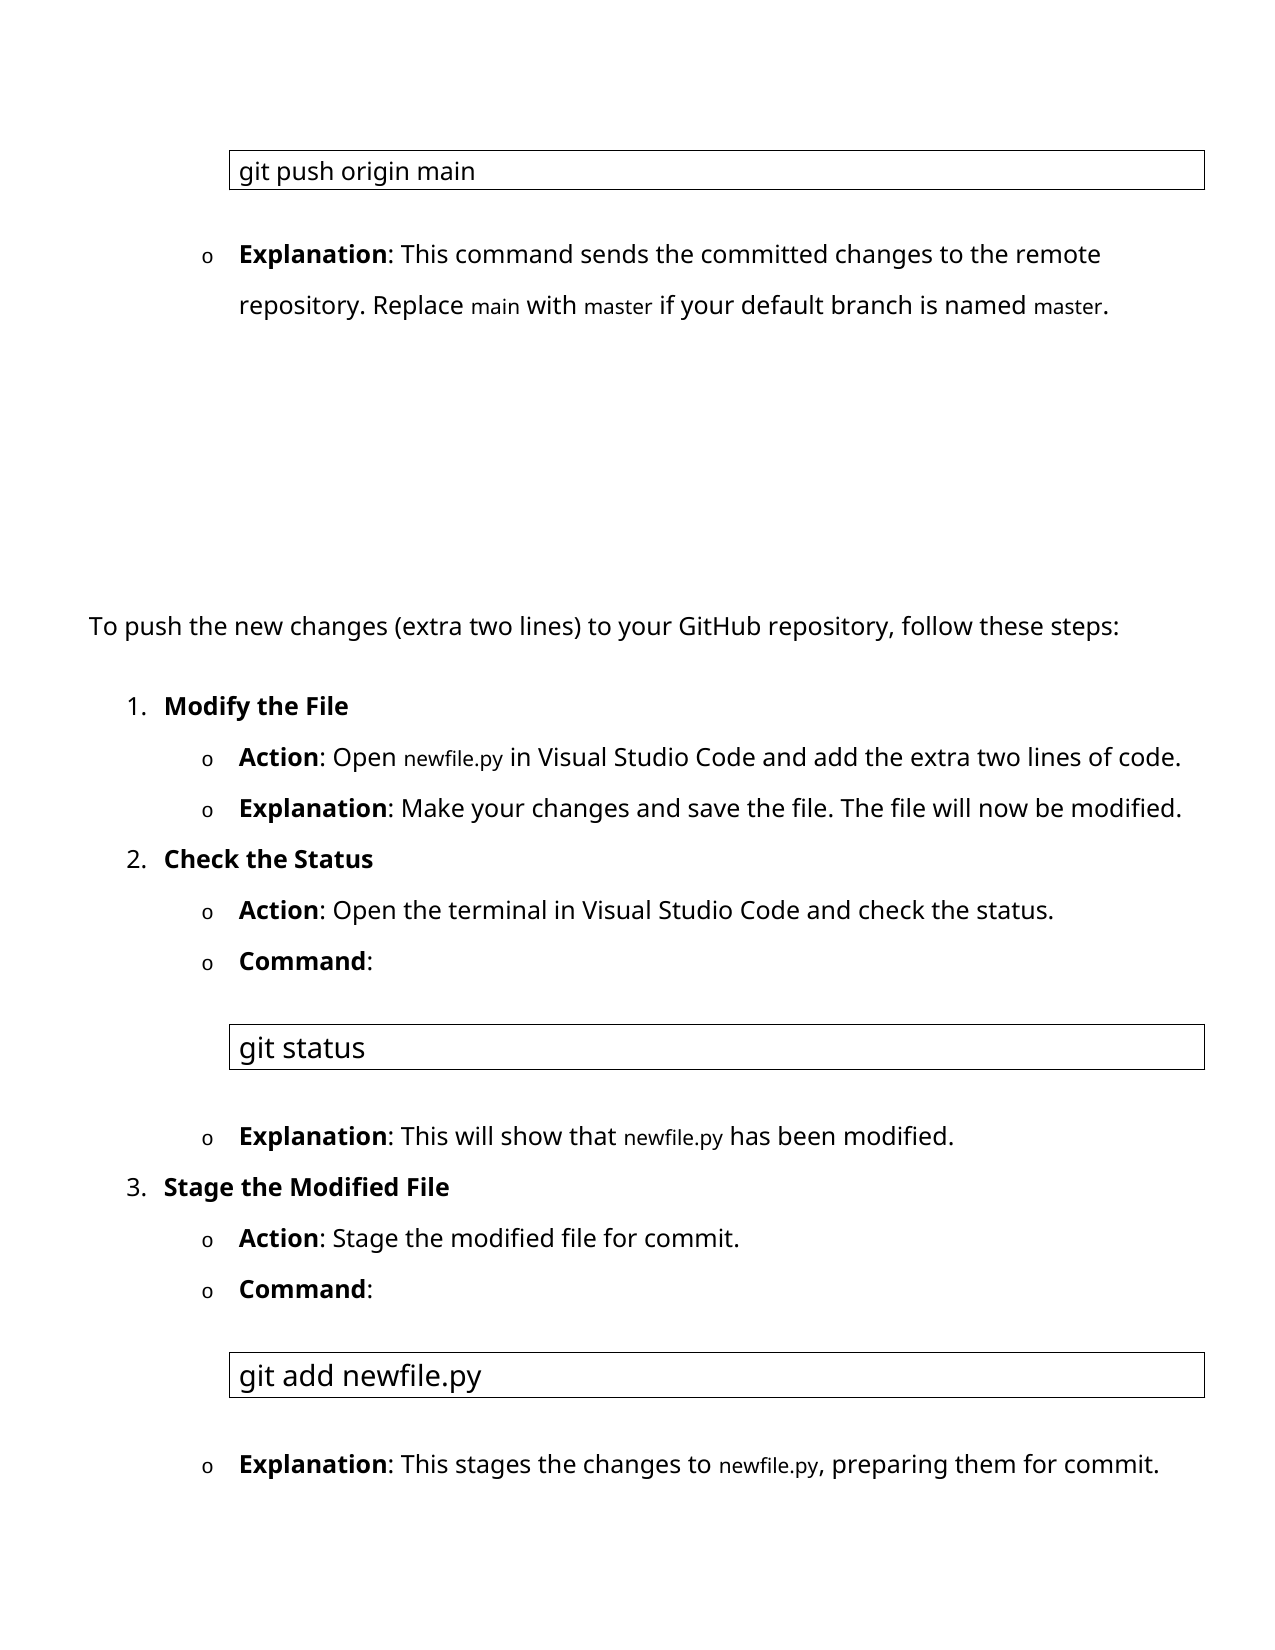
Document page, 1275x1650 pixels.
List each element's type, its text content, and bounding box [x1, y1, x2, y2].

list Explanation: Make your changes and save the file. The file will now be modified. [201, 791, 1196, 825]
list Explanation: This will show that newfile.py has been modified. [201, 1119, 1196, 1153]
list Check the Status [126, 842, 1196, 876]
list Command: [201, 1272, 1196, 1306]
list Action: Open the terminal in Visual Studio Code and check the status. [201, 893, 1196, 927]
list Action: Stage the modified file for commit. [201, 1221, 1196, 1255]
list Stage the Modified File [126, 1170, 1196, 1204]
text To push the new changes (extra two lines) to your GitHub repository, follow these steps: [89, 608, 1196, 642]
text git add newfile.py [230, 1353, 1204, 1397]
list Modify the File [126, 688, 1196, 723]
list Explanation: This stages the changes to newfile.py, preparing them for commit. [201, 1447, 1196, 1481]
text git status [230, 1025, 1204, 1069]
list Action: Open newfile.py in Visual Studio Code and add the extra two lines of code. [201, 739, 1196, 774]
list Command: [201, 944, 1196, 978]
text git push origin main [230, 151, 1204, 189]
list Explanation: This command sends the committed changes to the remote repository. Replace main with master if your default branch is named master. [201, 236, 1196, 322]
